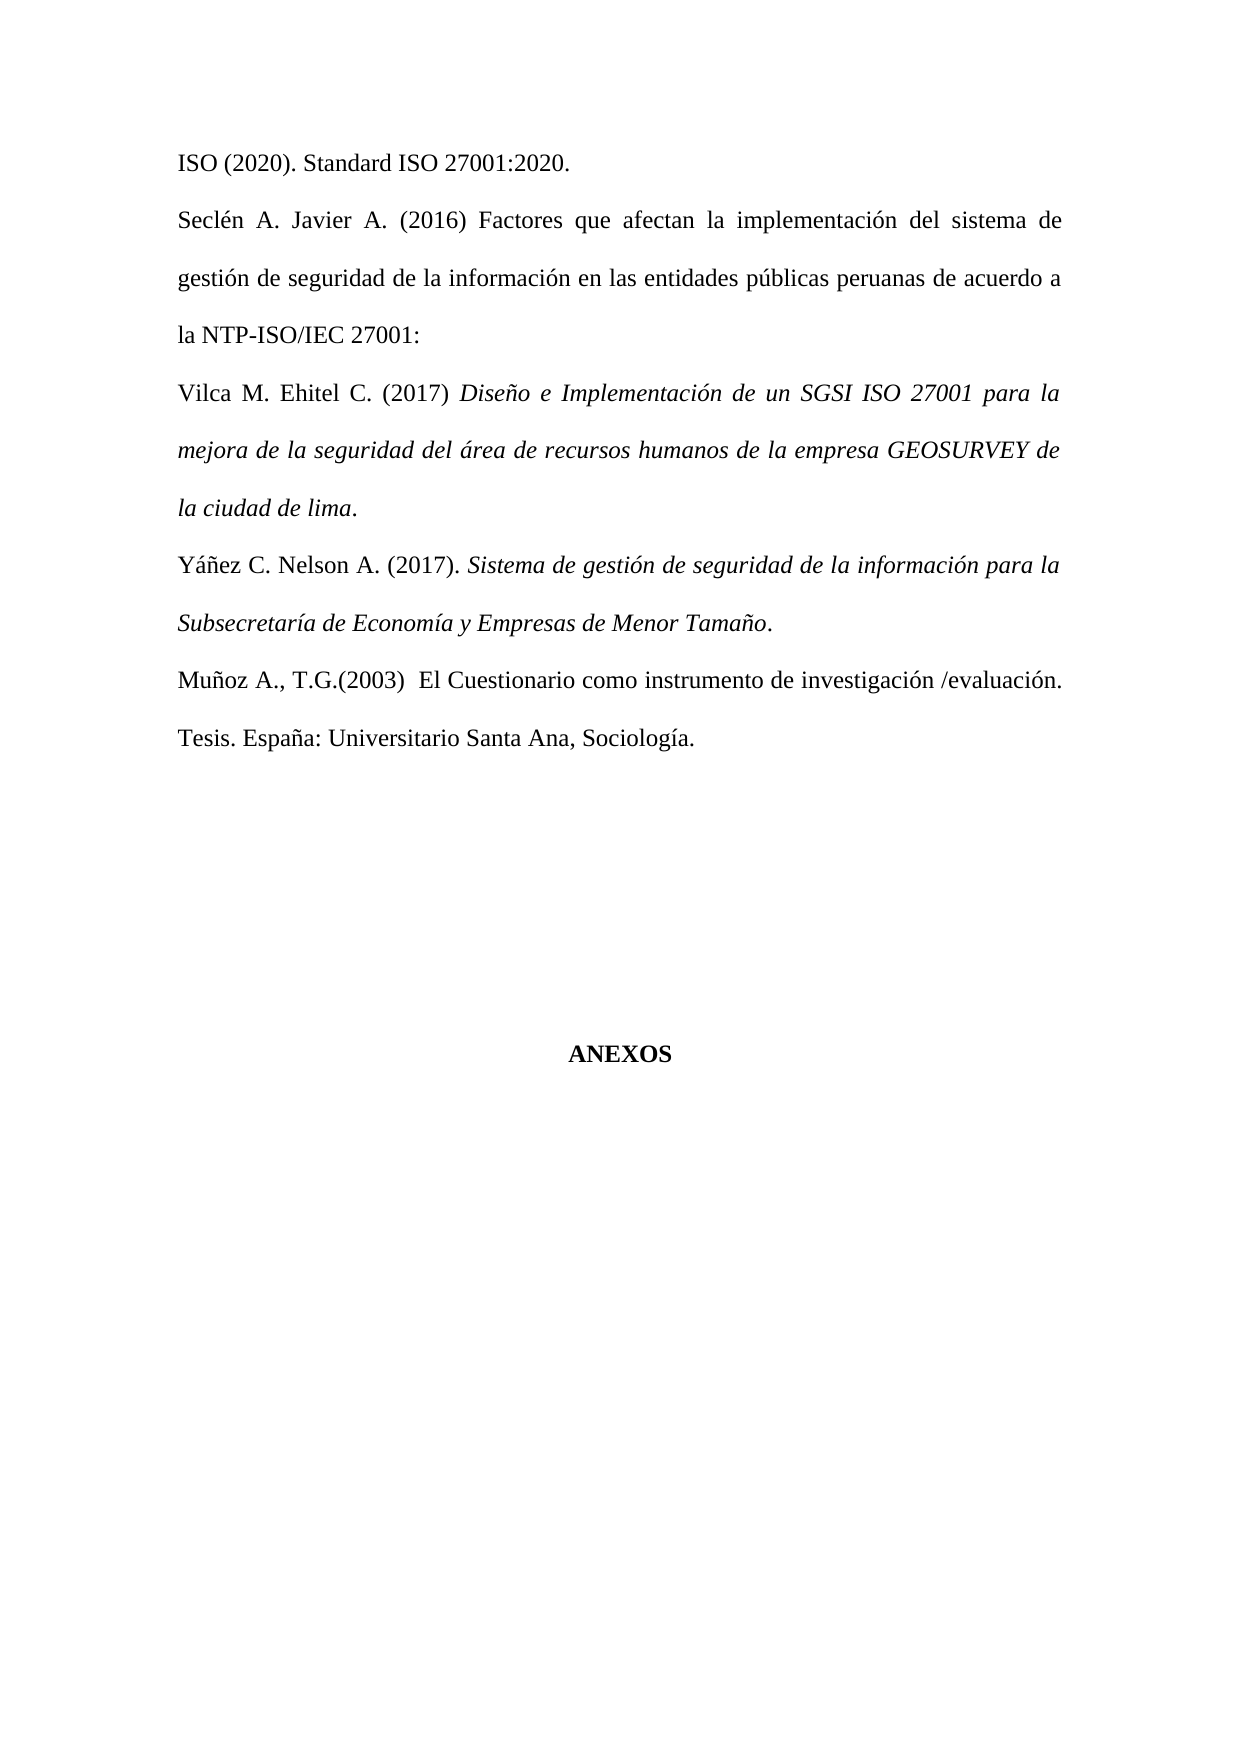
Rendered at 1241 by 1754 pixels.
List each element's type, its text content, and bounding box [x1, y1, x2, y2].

text ISO (2020). Standard ISO 27001:2020. [177, 148, 1063, 176]
text Yáñez C. Nelson A. (2017). Sistema de gestión de seguridad de la información para la Subsecretaría de Economía y Empresas de Menor Tamaño. [177, 550, 1063, 636]
text Muñoz A., T.G.(2003) El Cuestionario como instrumento de investigación /evaluación. Tesis. España: Universitario Santa Ana, Sociología. [177, 665, 1063, 751]
text Vilca M. Ehitel C. (2017) Diseño e Implementación de un SGSI ISO 27001 para la mejora de la seguridad del área de recursos humanos de la empresa GEOSURVEY de la ciudad de lima. [177, 378, 1063, 521]
text Seclén A. Javier A. (2016) Factores que afectan la implementación del sistema de gestión de seguridad de la información en las entidades públicas peruanas de acuerdo a la NTP-ISO/IEC 27001: [177, 205, 1063, 349]
text ANEXOS [177, 1039, 1063, 1068]
